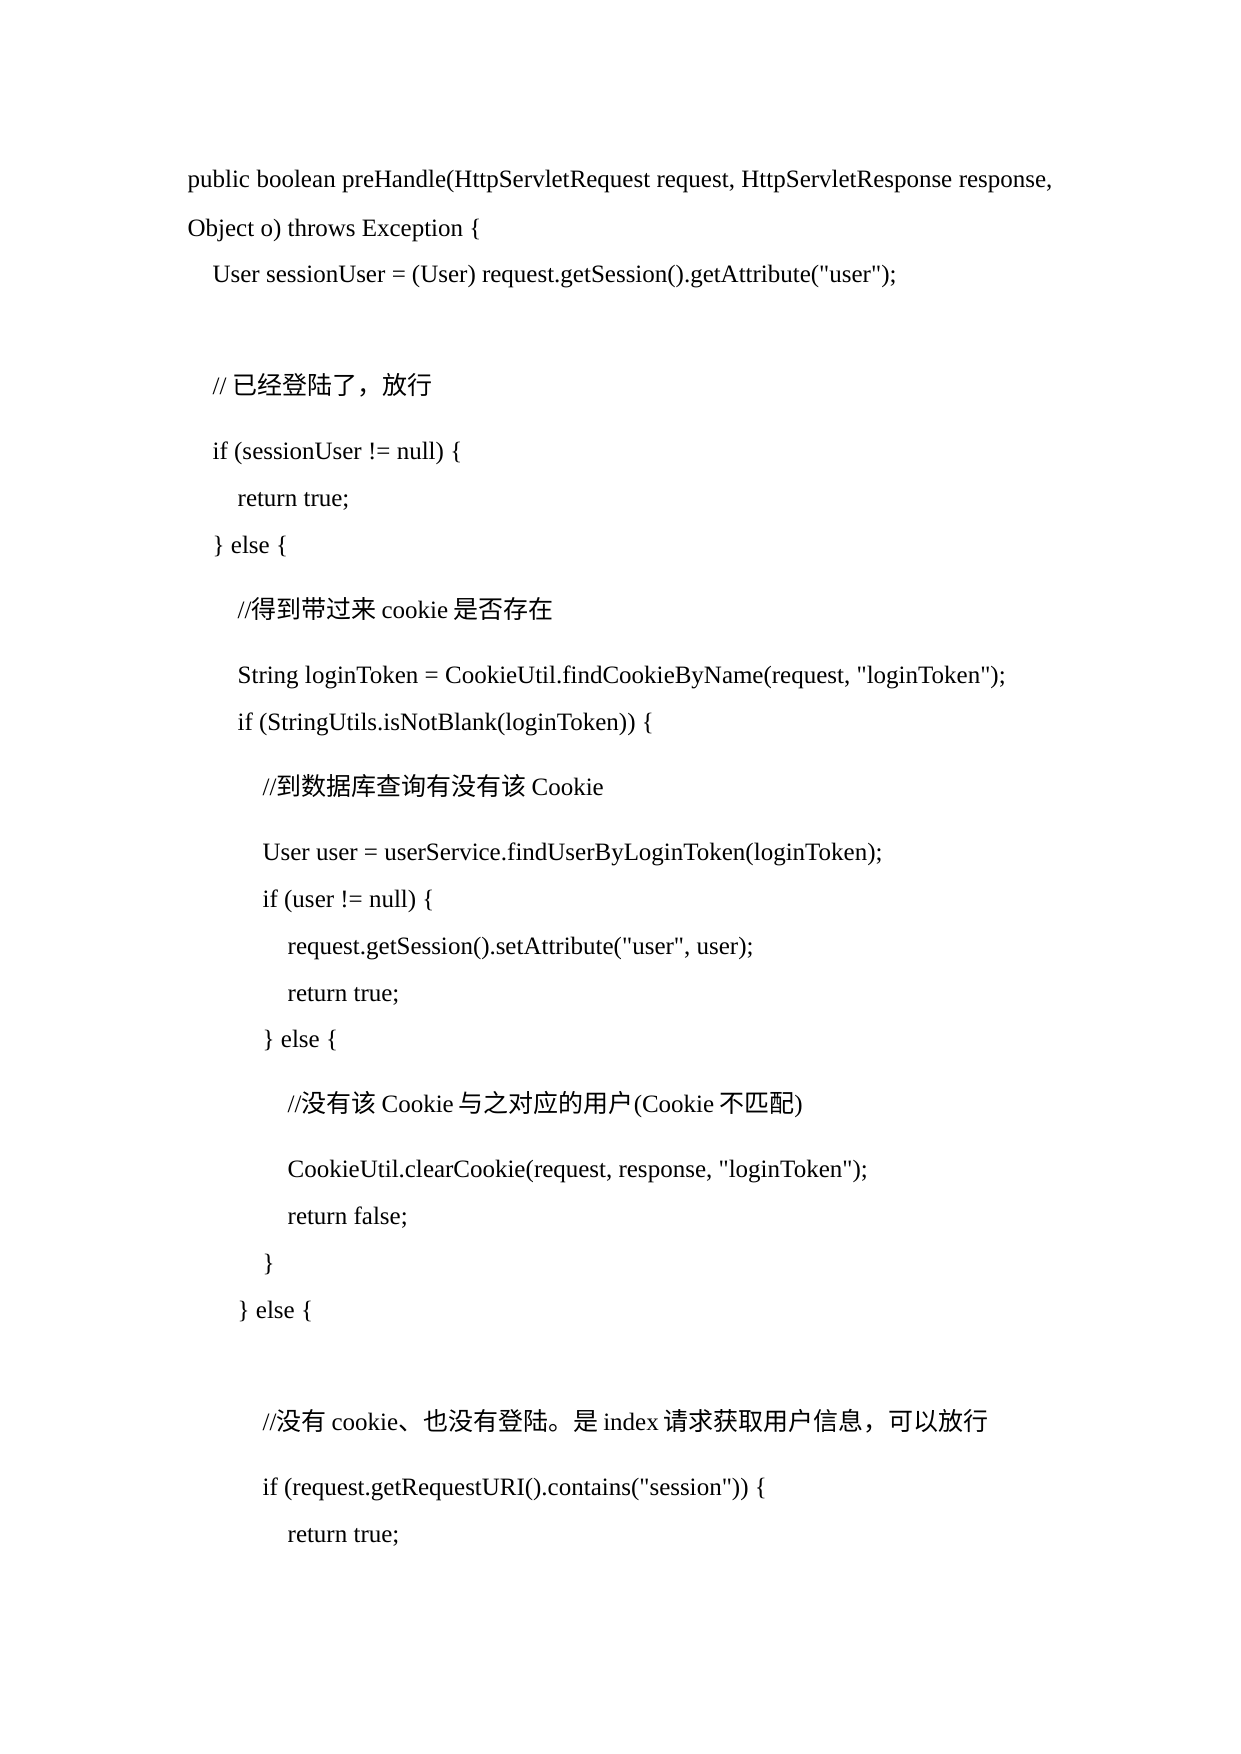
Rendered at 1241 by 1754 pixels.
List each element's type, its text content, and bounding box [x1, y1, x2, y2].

text CookieUtil.clearCookie(request, response, "loginToken"); [187, 1153, 1053, 1185]
text //没有该Cookie与之对应的用户(Cookie不匹配) [187, 1069, 1053, 1134]
text return true; [187, 976, 1053, 1008]
text } else { [187, 528, 1053, 561]
text //得到带过来cookie是否存在 [187, 575, 1053, 640]
text return false; [187, 1199, 1053, 1232]
text if (StringUtils.isNotBlank(loginToken)) { [187, 705, 1053, 738]
text request.getSession().setAttribute("user", user); [187, 929, 1053, 961]
text if (user != null) { [187, 882, 1053, 914]
text public boolean preHandle(HttpServletRequest request, HttpServletResponse response, Object o) throws Exception { [187, 162, 1053, 243]
text //没有cookie、也没有登陆。是index请求获取用户信息，可以放行 [187, 1387, 1053, 1452]
text // 已经登陆了，放行 [187, 351, 1053, 416]
text String loginToken = CookieUtil.findCookieByName(request, "loginToken"); [187, 658, 1053, 691]
text return true; [187, 1517, 1053, 1549]
text User sessionUser = (User) request.getSession().getAttribute("user"); [187, 258, 1053, 290]
text User user = userService.findUserByLoginToken(loginToken); [187, 835, 1053, 868]
text } [187, 1246, 1053, 1279]
text if (request.getRequestURI().contains("session")) { [187, 1470, 1053, 1503]
text } else { [187, 1293, 1053, 1326]
text if (sessionUser != null) { [187, 434, 1053, 467]
text //到数据库查询有没有该Cookie [187, 752, 1053, 817]
text return true; [187, 481, 1053, 514]
text } else { [187, 1023, 1053, 1055]
